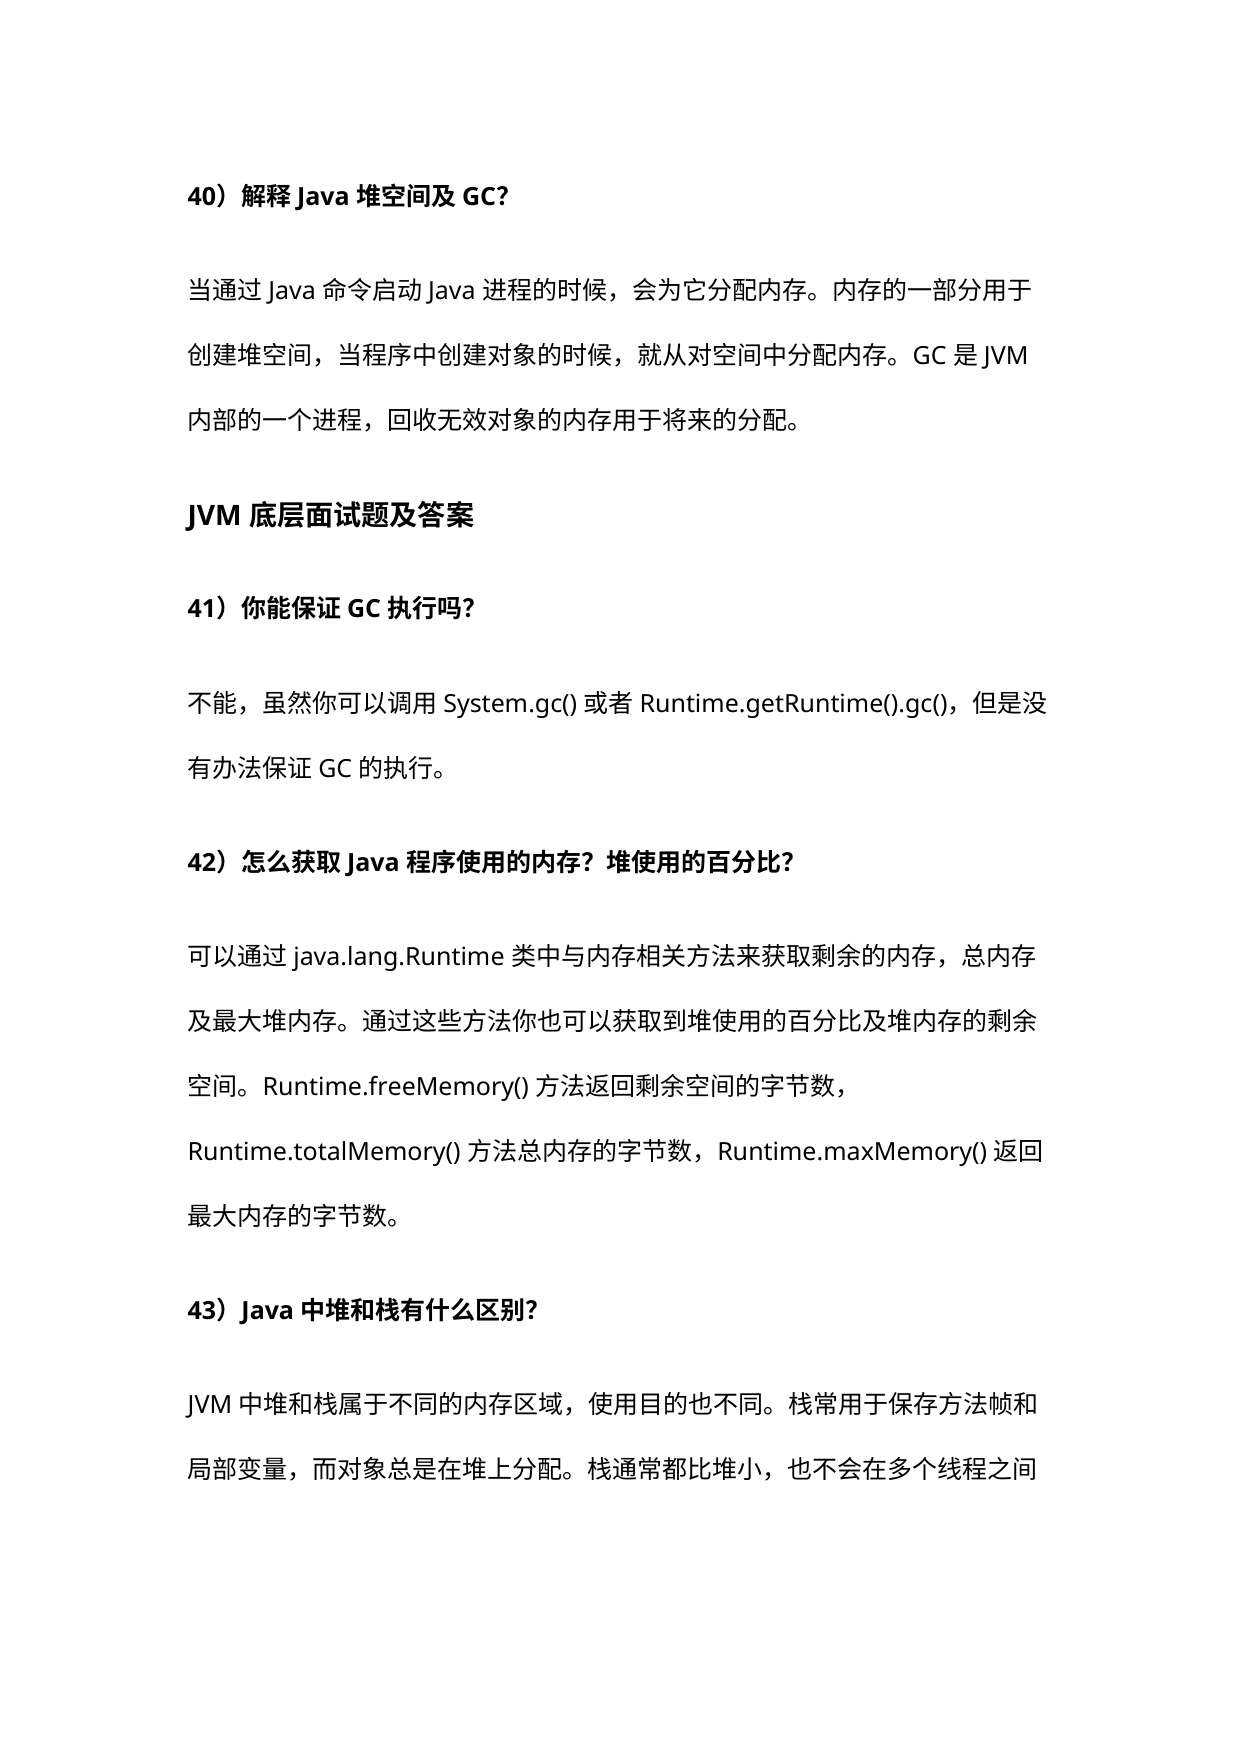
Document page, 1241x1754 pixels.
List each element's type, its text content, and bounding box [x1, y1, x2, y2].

text 当通过 Java 命令启动 Java 进程的时候，会为它分配内存。内存的一部分用于创建堆空间，当程序中创建对象的时候，就从对空间中分配内存。GC 是 JVM 内部的一个进程，回收无效对象的内存用于将来的分配。 [187, 256, 1053, 451]
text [187, 1370, 1053, 1500]
text 43）Java 中堆和栈有什么区别？ [187, 1276, 1053, 1341]
text 40）解释 Java 堆空间及 GC？ [187, 162, 1053, 227]
text 42）怎么获取 Java 程序使用的内存？堆使用的百分比？ [187, 828, 1053, 893]
text 41）你能保证 GC 执行吗？ [187, 574, 1053, 639]
text 不能，虽然你可以调用 System.gc() 或者 Runtime.getRuntime().gc()，但是没有办法保证 GC 的执行。 [187, 669, 1053, 799]
text JVM 底层面试题及答案 [187, 480, 1053, 545]
text 可以通过 java.lang.Runtime 类中与内存相关方法来获取剩余的内存，总内存及最大堆内存。通过这些方法你也可以获取到堆使用的百分比及堆内存的剩余空间。Runtime.freeMemory() 方法返回剩余空间的字节数，Runtime.totalMemory() 方法总内存的字节数，Runtime.maxMemory() 返回最大内存的字节数。 [187, 922, 1053, 1247]
